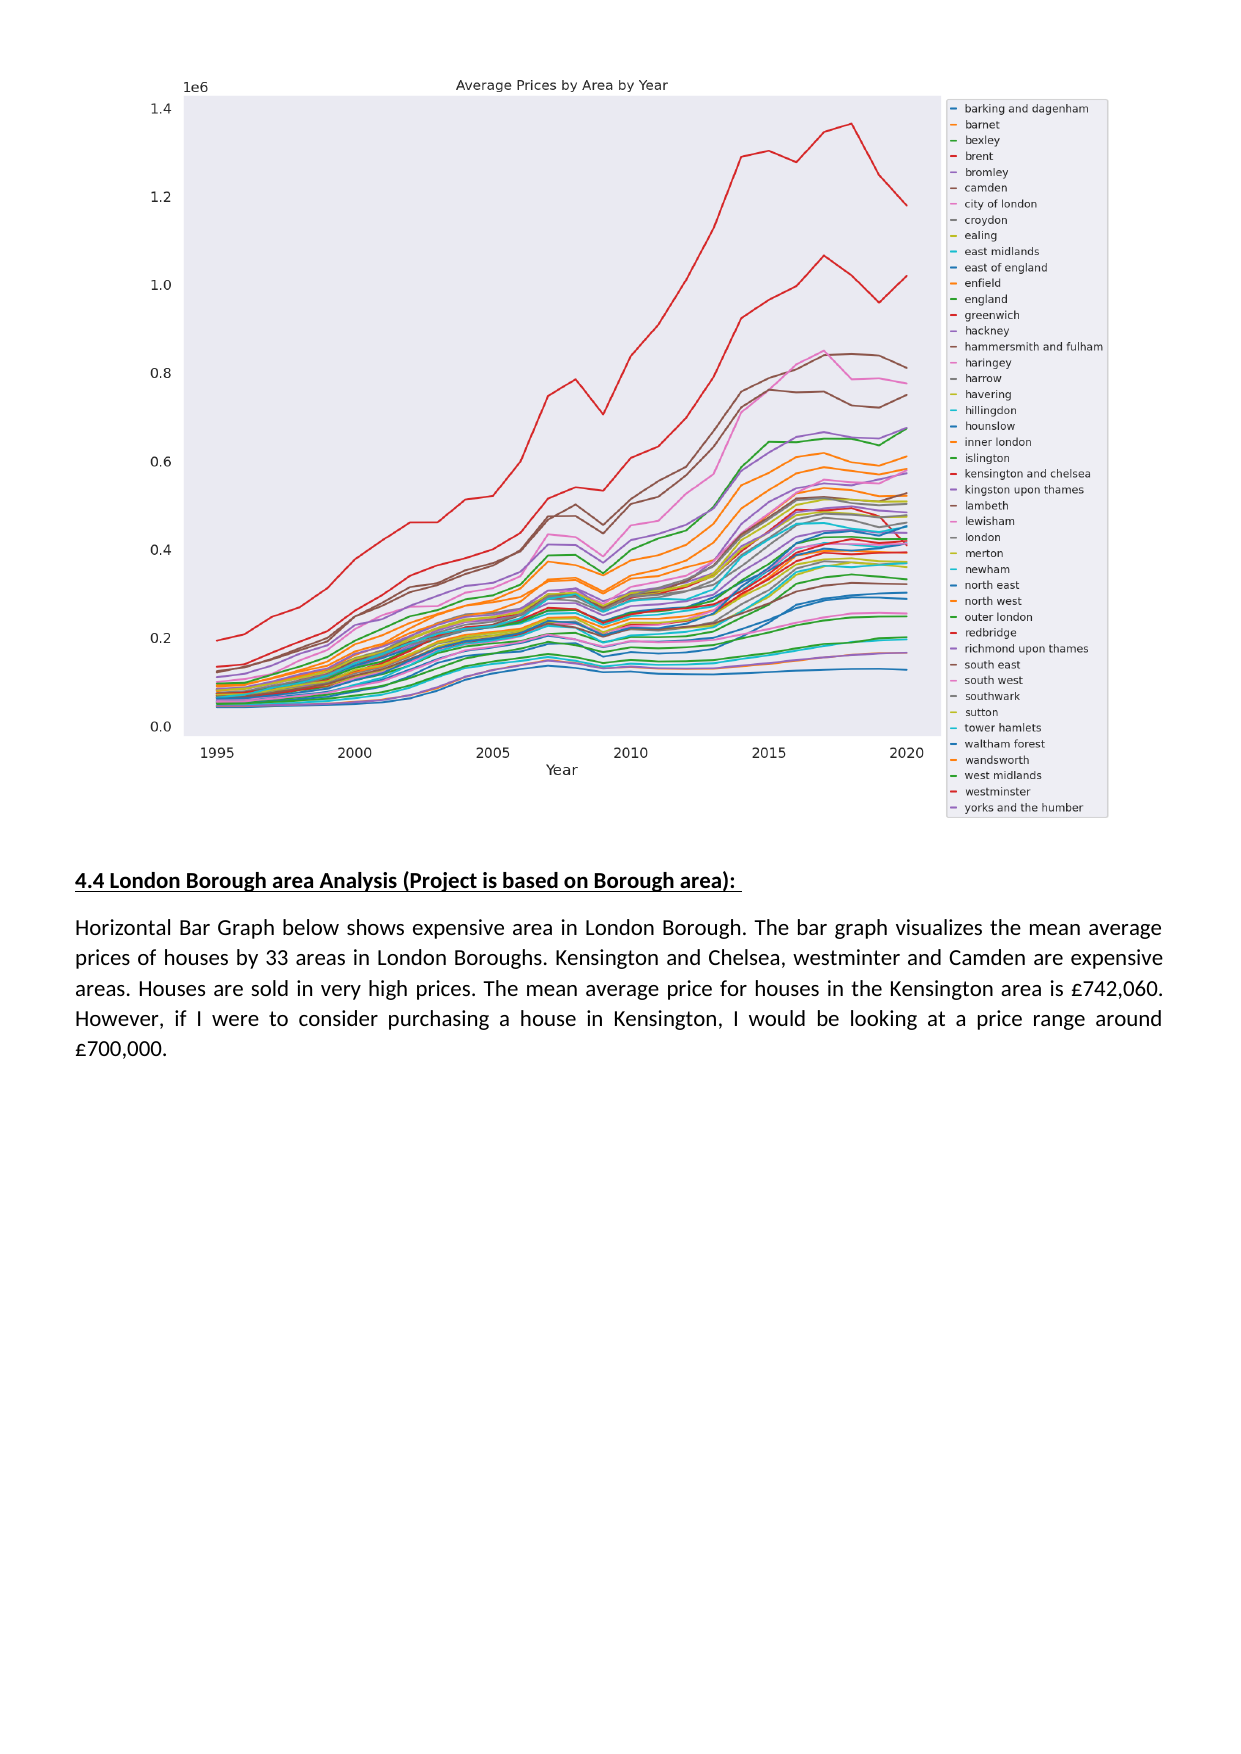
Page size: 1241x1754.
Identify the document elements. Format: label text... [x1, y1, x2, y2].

picture [150, 75, 1113, 818]
text 4.4 London Borough area Analysis (Project is based on Borough area): [75, 866, 1165, 894]
text Horizontal Bar Graph below shows expensive area in London Borough. The bar graph visualizes the mean average prices of houses by 33 areas in London Boroughs. Kensington and Chelsea, westminter and Camden are expensive areas. Houses are sold in very high prices. The mean average price for houses in the Kensington area is £742,060. However, if I were to consider purchasing a house in Kensington, I would be looking at a price range around £700,000. [75, 913, 1165, 1062]
